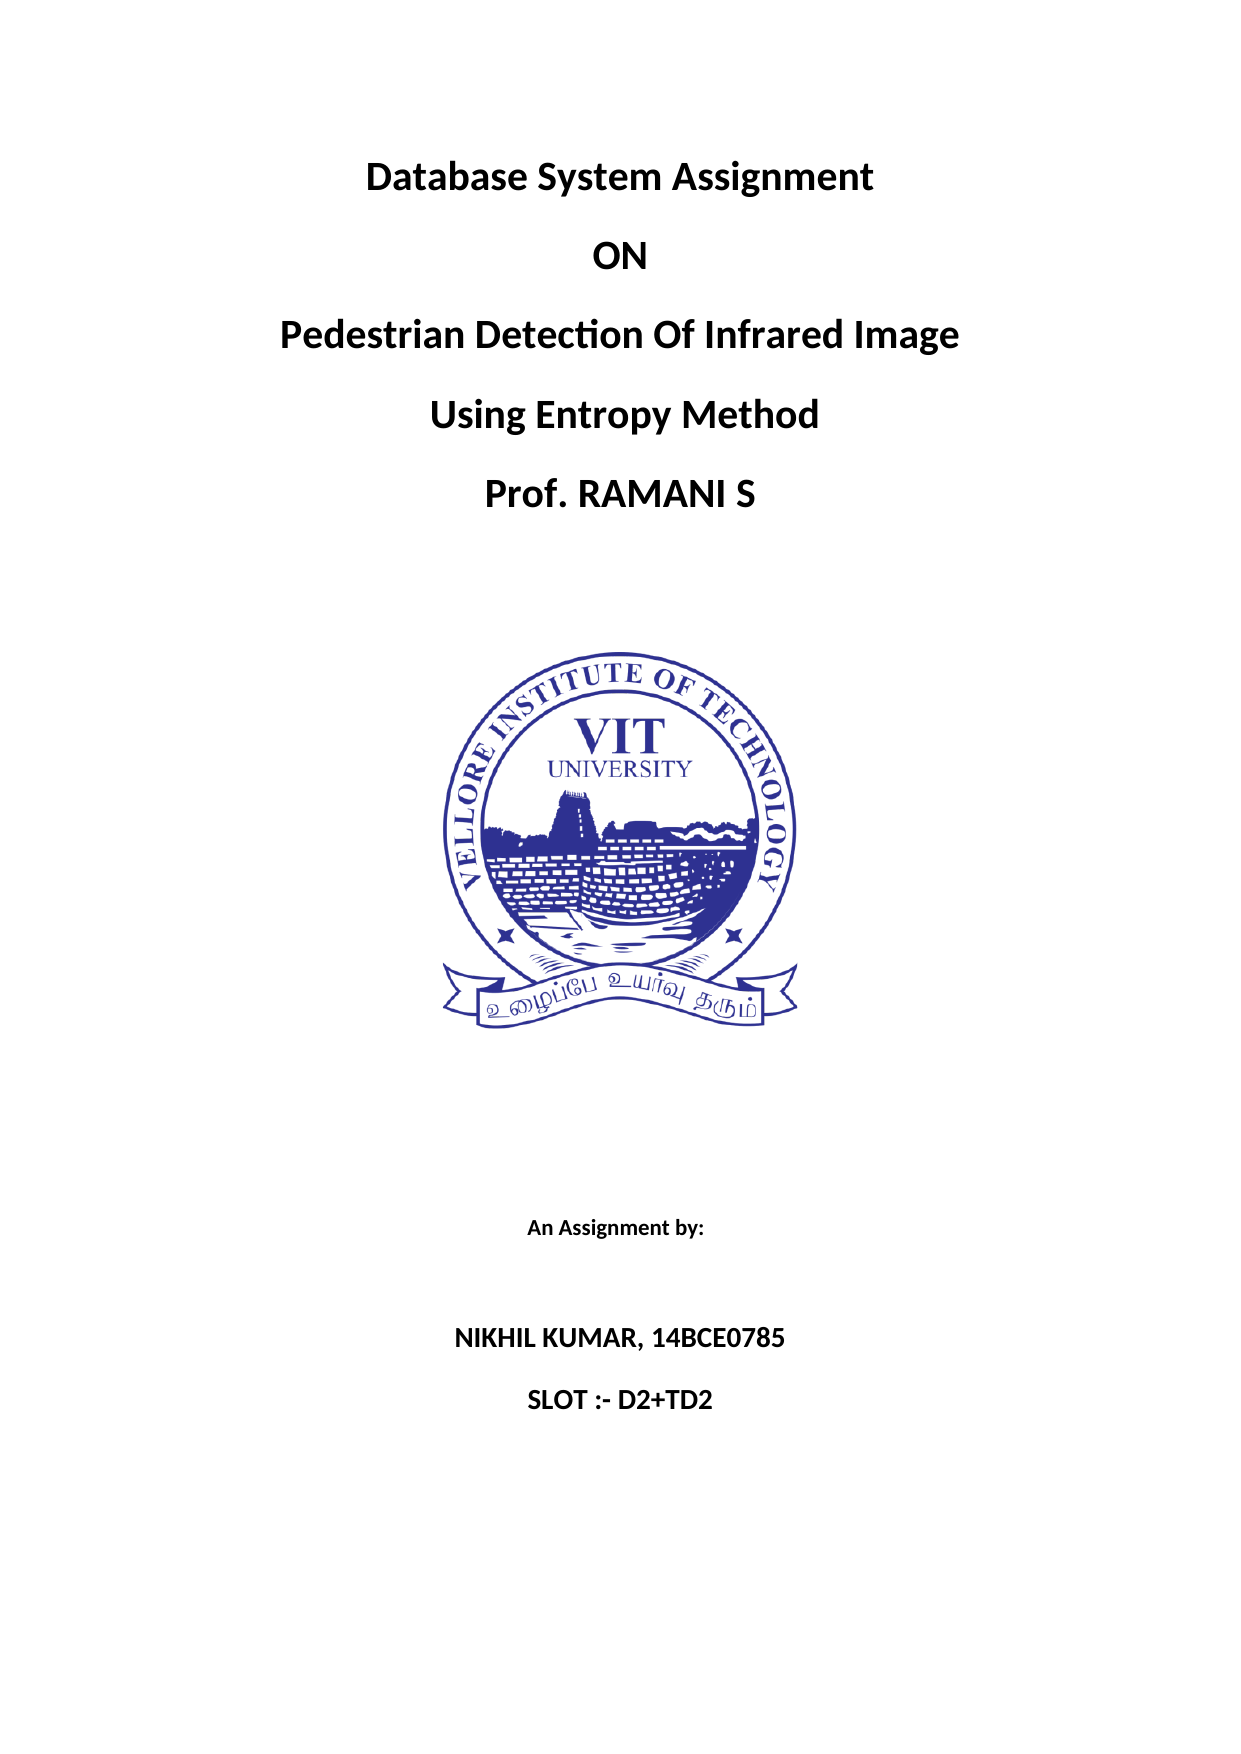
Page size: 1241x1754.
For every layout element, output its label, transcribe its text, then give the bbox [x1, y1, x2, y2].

text NIKHIL KUMAR, 14BCE0785 [150, 1319, 1090, 1355]
text Prof. RAMANI S [150, 467, 1090, 518]
text Pedestrian Detection Of Infrared Image [150, 308, 1090, 359]
picture [442, 652, 798, 1029]
text Database System Assignment [150, 150, 1090, 201]
text SLOT :- D2+TD2 [150, 1381, 1090, 1416]
text An Assignment by: [375, 1213, 1090, 1241]
text ON [150, 229, 1090, 280]
text Using Entropy Method [150, 388, 1090, 439]
